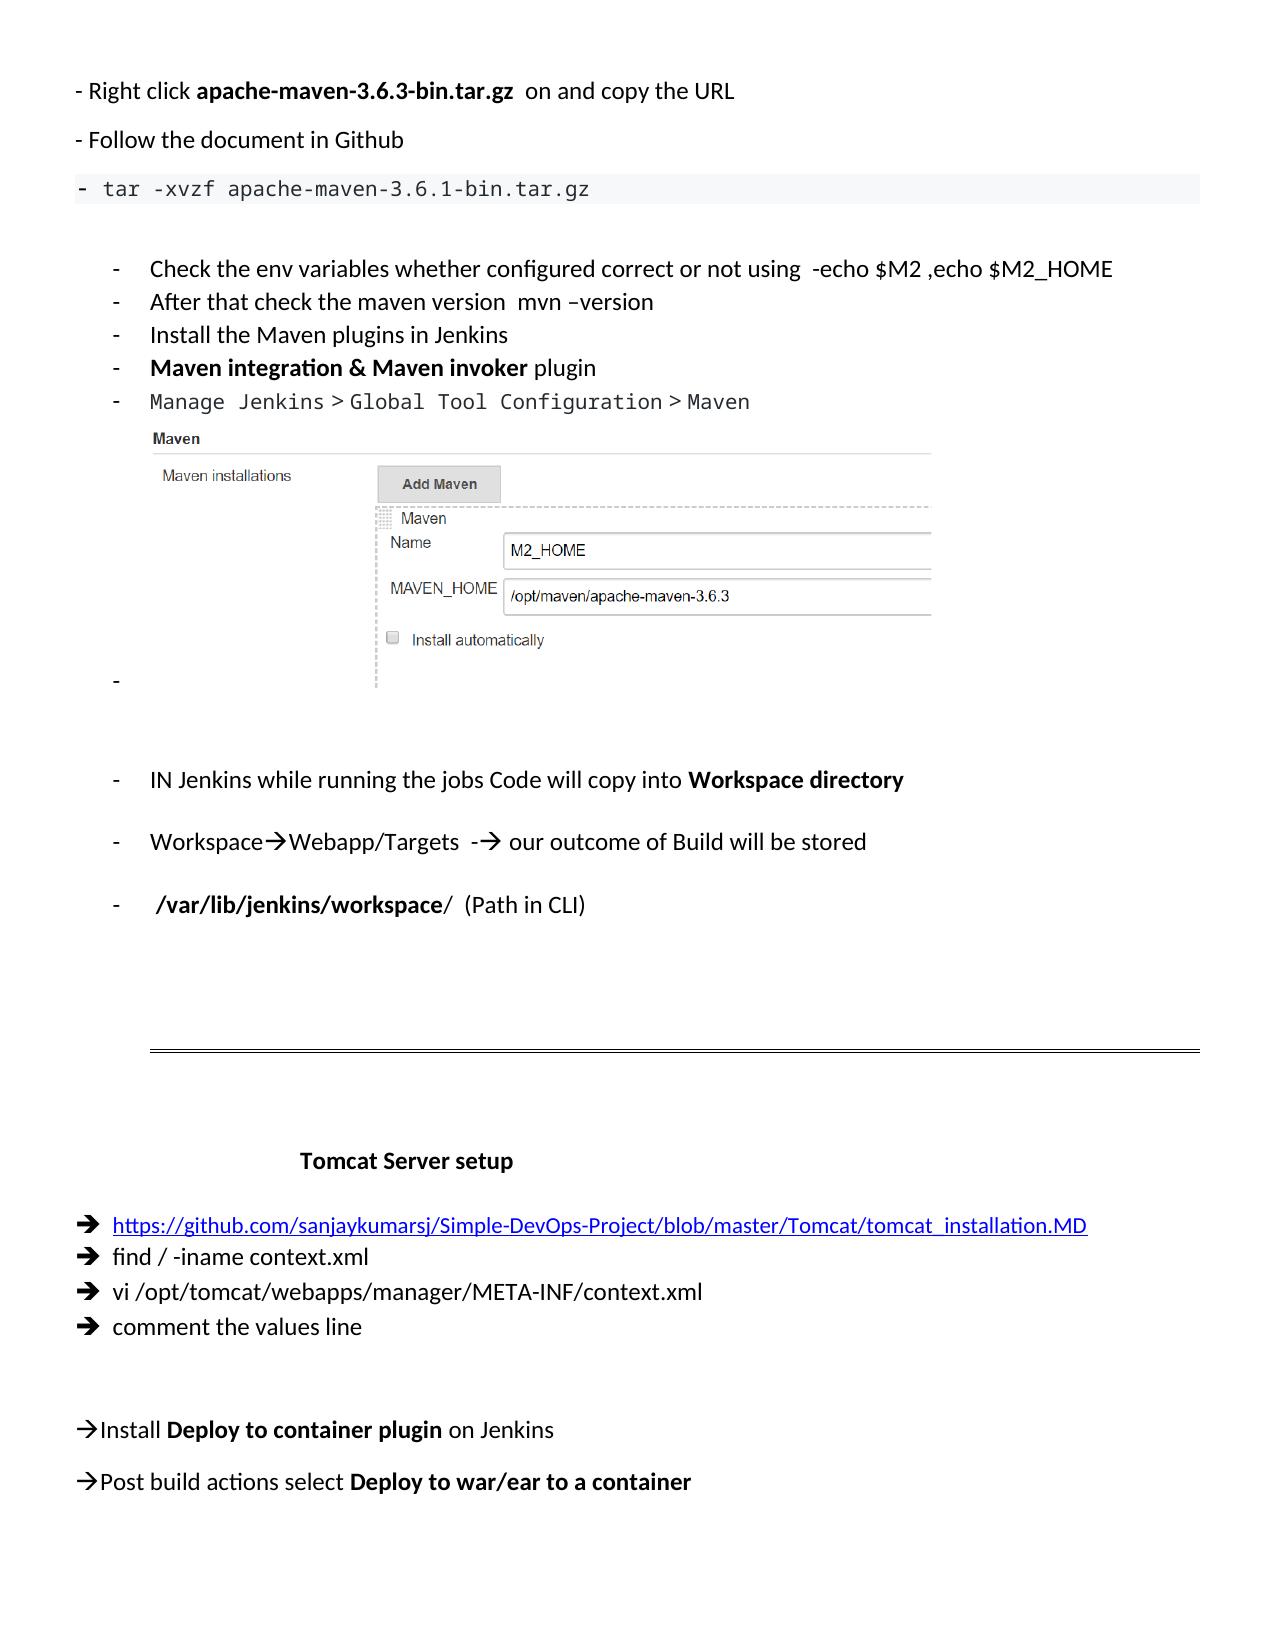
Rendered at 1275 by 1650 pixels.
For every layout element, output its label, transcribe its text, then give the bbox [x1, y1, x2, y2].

list Manage Jenkins > Global Tool Configuration > Maven [112, 385, 325, 416]
text Post build actions select Deploy to war/ear to a container [75, 1466, 1200, 1496]
picture [150, 418, 932, 690]
text - tar -xvzf apache-maven-3.6.1-bin.tar.gz [75, 174, 1200, 204]
list Check the env variables whether configured correct or not using -echo $M2 ,echo $M2_HOME [112, 253, 1200, 284]
list Maven integration & Maven invoker plugin [112, 352, 1200, 383]
list find / -iname context.xml [75, 1241, 1200, 1271]
list /var/lib/jenkins/workspace/ (Path in CLI) [112, 889, 1200, 920]
text - Right click apache-maven-3.6.3-bin.tar.gz on and copy the URL [75, 75, 1200, 106]
list vi /opt/tomcat/webapps/manager/META-INF/context.xml [75, 1276, 1200, 1306]
list Install the Maven plugins in Jenkins [112, 319, 1200, 350]
text Install Deploy to container plugin on Jenkins [75, 1414, 1200, 1445]
list comment the values line [75, 1311, 1200, 1341]
list WorkspaceWebapp/Targets - our outcome of Build will be stored [112, 826, 1200, 856]
list Manage Jenkins > Global Tool Configuration > Maven [687, 385, 1200, 416]
list https://github.com/sanjaykumarsj/Simple-DevOps-Project/blob/master/Tomcat/tomcat_installation.MD [75, 1211, 1200, 1239]
list After that check the maven version mvn –version [112, 286, 1200, 317]
text - Follow the document in Github [75, 124, 1200, 155]
list Manage Jenkins > Global Tool Configuration > Maven [350, 385, 663, 416]
list IN Jenkins while running the jobs Code will copy into Workspace directory [112, 765, 1200, 795]
list Tomcat Server setup [225, 1145, 1200, 1175]
